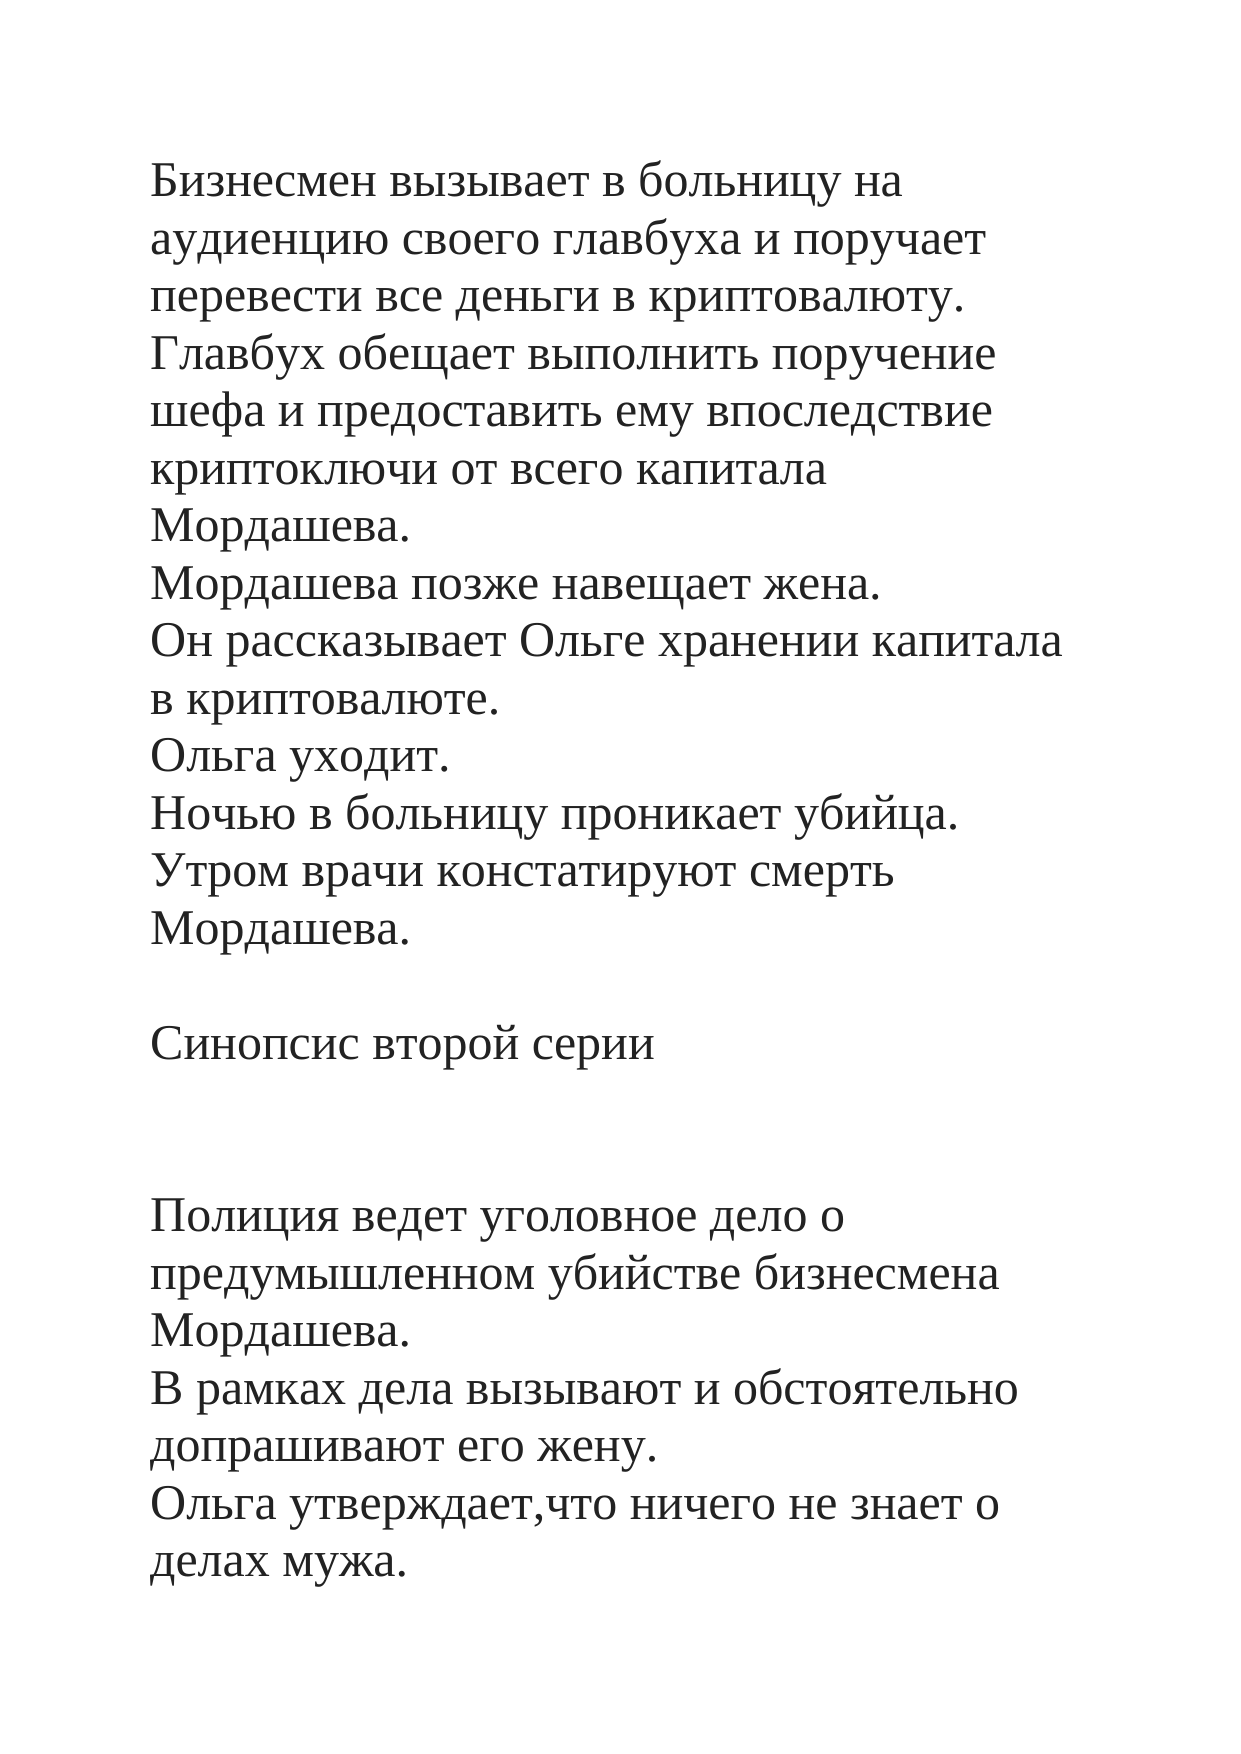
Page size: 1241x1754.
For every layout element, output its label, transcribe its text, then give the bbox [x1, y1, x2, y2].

text Ольга уходит. [150, 725, 1090, 782]
text Полиция ведет уголовное дело о предумышленном убийстве бизнесмена Мордашева. [150, 1185, 1090, 1357]
text Ольга утверждает,что ничего не знает о делах мужа. [150, 1472, 1090, 1587]
text Ночью в больницу проникает убийца. Утром врачи констатируют смерть Мордашева. [150, 782, 1090, 955]
text Главбух обещает выполнить поручение шефа и предоставить ему впоследствие криптоключи от всего капитала Мордашева. [150, 322, 1090, 552]
text Синопсис второй серии [150, 1012, 1090, 1070]
text Бизнесмен вызывает в больницу на аудиенцию своего главбуха и поручает перевести все деньги в криптовалюту. [150, 150, 1090, 322]
text Мордашева позже навещает жена. [150, 552, 1090, 610]
text В рамках дела вызывают и обстоятельно допрашивают его жену. [150, 1357, 1090, 1472]
text Он рассказывает Ольге хранении капитала в криптовалюте. [150, 610, 1090, 725]
